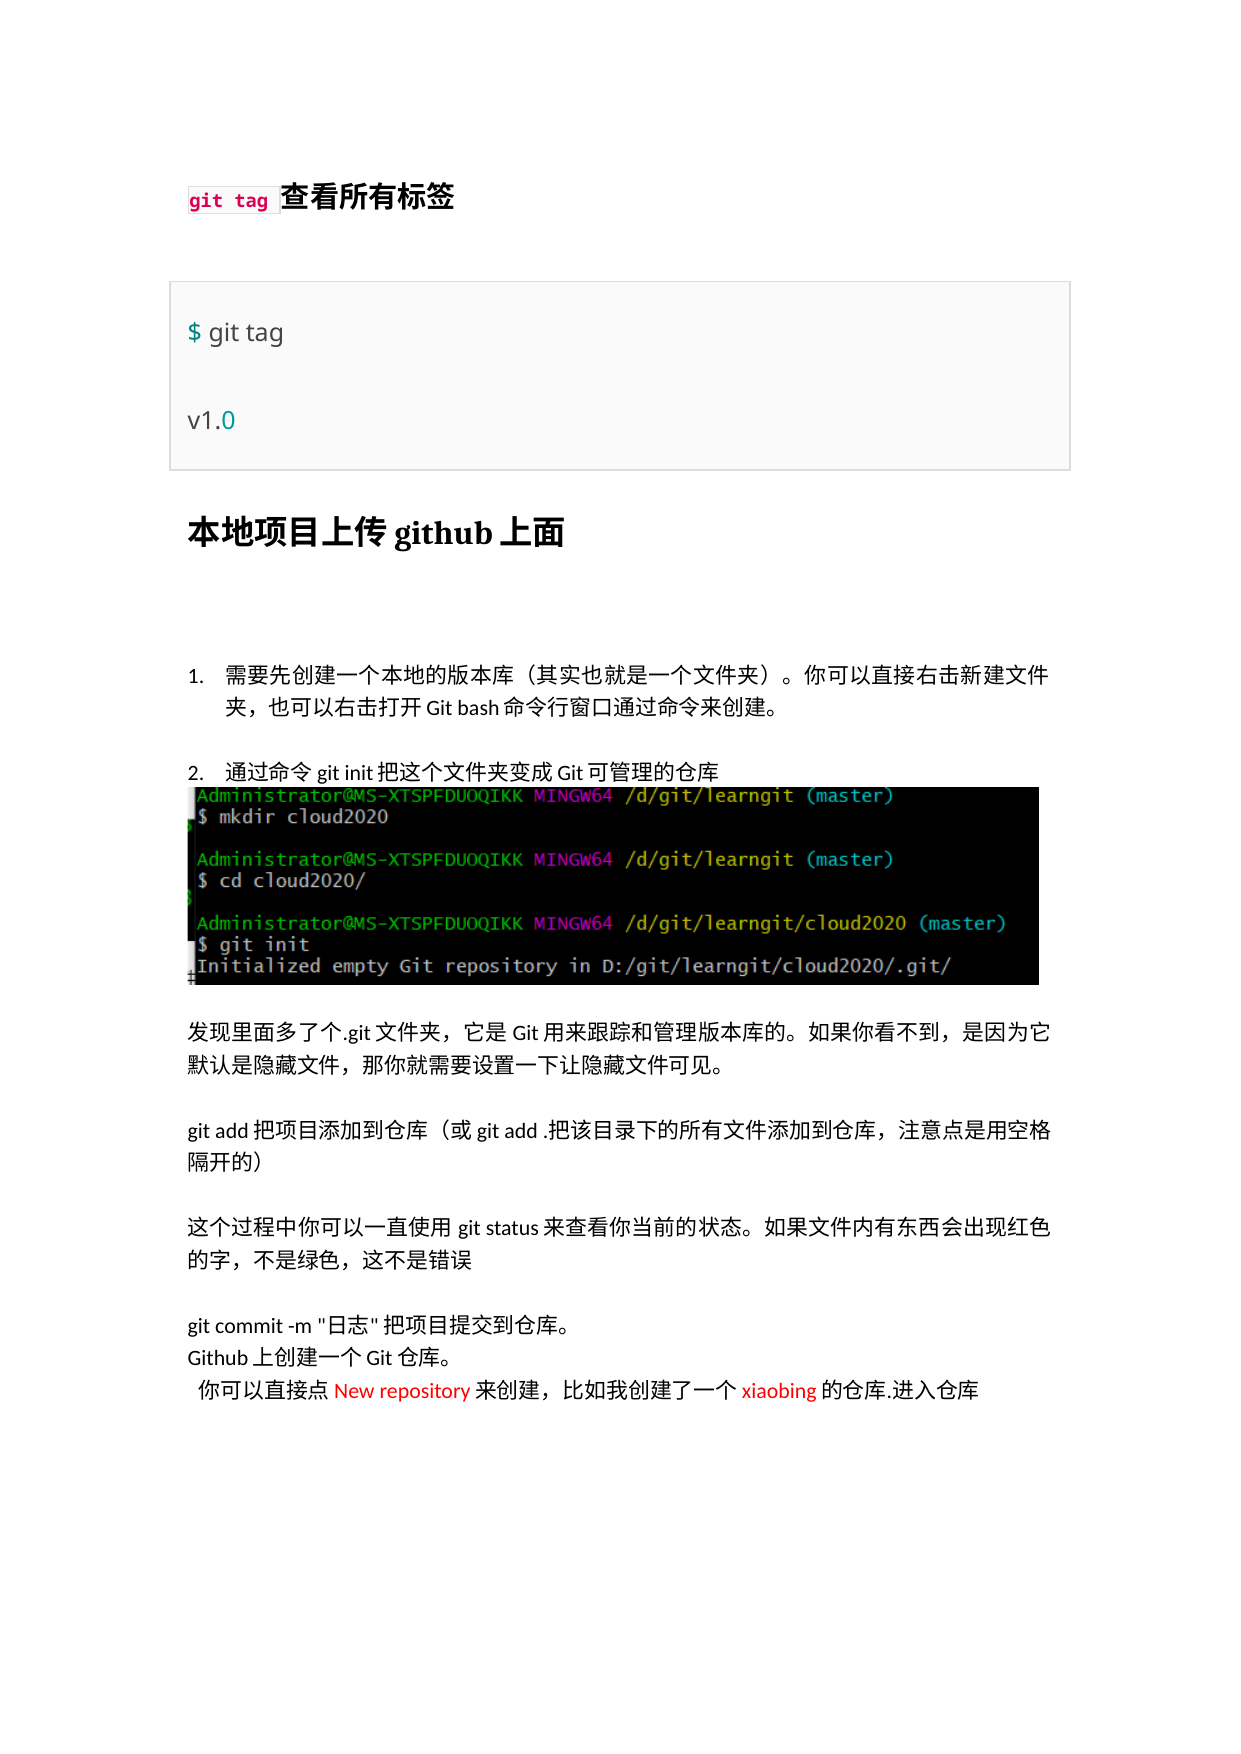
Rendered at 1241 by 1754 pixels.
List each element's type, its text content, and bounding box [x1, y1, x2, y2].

picture [187, 787, 1039, 985]
text git commit -m "日志" 把项目提交到仓库。 [187, 1307, 1053, 1340]
subtitle 本地项目上传github上面 [187, 498, 1053, 563]
text git add把项目添加到仓库（或git add .把该目录下的所有文件添加到仓库，注意点是用空格隔开的） [187, 1112, 1053, 1177]
text v1.0 [171, 369, 1069, 469]
list 通过命令git init把这个文件夹变成Git可管理的仓库 [187, 755, 1053, 787]
text 这个过程中你可以一直使用git status来查看你当前的状态。如果文件内有东西会出现红色的字，不是绿色，这不是错误 [187, 1210, 1053, 1275]
text 发现里面多了个.git文件夹，它是Git用来跟踪和管理版本库的。如果你看不到，是因为它默认是隐藏文件，那你就需要设置一下让隐藏文件可见。 [187, 1015, 1053, 1080]
list 需要先创建一个本地的版本库（其实也就是一个文件夹）。你可以直接右击新建文件夹，也可以右击打开Git bash命令行窗口通过命令来创建。 [187, 657, 1053, 722]
text Github上创建一个Git仓库。 [187, 1340, 1053, 1372]
text $ git tag [171, 282, 1069, 364]
subtitle git tag 查看所有标签 [187, 162, 1053, 227]
text 你可以直接点New repository来创建，比如我创建了一个xiaobing的仓库.进入仓库 [187, 1372, 1053, 1405]
